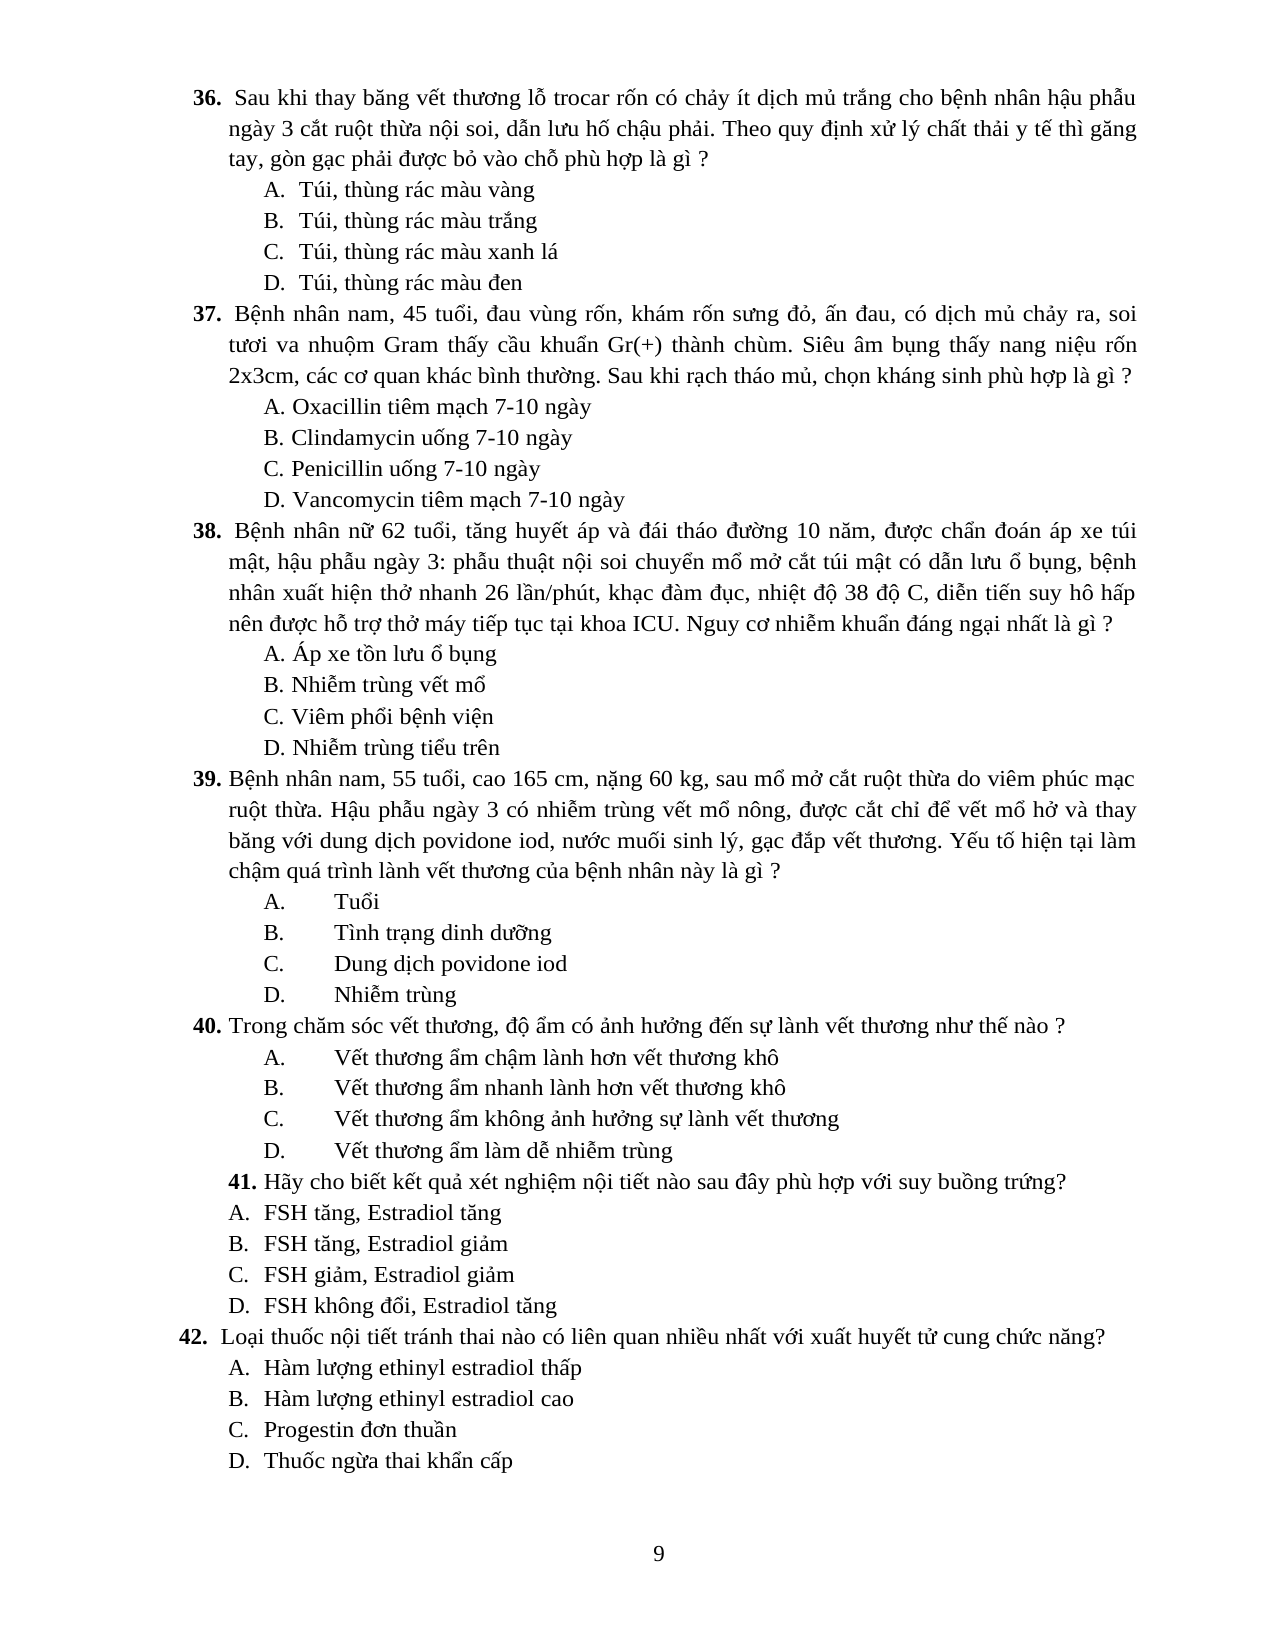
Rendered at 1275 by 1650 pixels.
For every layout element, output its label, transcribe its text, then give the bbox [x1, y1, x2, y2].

list Túi, thùng rác màu trắng [263, 207, 1148, 234]
subtitle Progestin đơn thuần [228, 1417, 1148, 1443]
list Hàm lượng ethinyl estradiol thấp [228, 1354, 1148, 1381]
list Vết thương ẩm chậm lành hơn vết thương khô [263, 1043, 1148, 1070]
subtitle Clindamycin uống 7-10 ngày [263, 424, 1148, 450]
list FSH tăng, Estradiol tăng [228, 1199, 1148, 1225]
list Vancomycin tiêm mạch 7-10 ngày [263, 486, 1148, 513]
list Tuổi [263, 888, 1148, 914]
subtitle Dung dịch povidone iod [263, 950, 1148, 977]
list Thuốc ngừa thai khẩn cấp [228, 1448, 1148, 1474]
list Hãy cho biết kết quả xét nghiệm nội tiết nào sau đây phù hợp với suy buồng trứng? [228, 1168, 1148, 1194]
subtitle Vết thương ẩm nhanh lành hơn vết thương khô [263, 1074, 1148, 1101]
list Oxacillin tiêm mạch 7-10 ngày [263, 393, 1148, 419]
list Vết thương ẩm không ảnh hưởng sự lành vết thương [263, 1106, 1148, 1132]
list FSH không đổi, Estradiol tăng [228, 1292, 1148, 1319]
list Nhiễm trùng [263, 982, 1148, 1008]
list Túi, thùng rác màu đen [263, 269, 1148, 296]
list Bệnh nhân nam, 55 tuổi, cao 165 cm, nặng 60 kg, sau mổ mở cắt ruột thừa do viêm phúc mạc ruột thừa. Hậu phẫu ngày 3 có nhiễm trùng vết mổ nông, được cắt chỉ để vết mổ hở và thay băng với dung dịch povidone iod, nước muối sinh lý, gạc đắp vết thương. Yếu tố hiện tại làm chậm quá trình lành vết thương của bệnh nhân này là gì ? [193, 765, 1137, 884]
list Nhiễm trùng tiểu trên [263, 734, 1148, 760]
list Nhiễm trùng vết mổ [263, 672, 1148, 698]
list Vết thương ẩm làm dễ nhiễm trùng [263, 1137, 1148, 1163]
list Túi, thùng rác màu xanh lá [263, 238, 1148, 264]
list Loại thuốc nội tiết tránh thai nào có liên quan nhiều nhất với xuất huyết tử cung chức năng? [179, 1323, 1148, 1350]
list Tình trạng dinh dưỡng [263, 919, 1148, 946]
list Penicillin uống 7-10 ngày [263, 455, 1148, 481]
subtitle Viêm phổi bệnh viện [263, 703, 1148, 729]
list Áp xe tồn lưu ổ bụng [263, 641, 1148, 667]
list Sau khi thay băng vết thương lỗ trocar rốn có chảy ít dịch mủ trắng cho bệnh nhân hậu phẫu ngày 3 cắt ruột thừa nội soi, dẫn lưu hố chậu phải. Theo quy định xử lý chất thải y tế thì găng tay, gòn gạc phải được bỏ vào chỗ phù hợp là gì ? [193, 84, 1137, 172]
list FSH giảm, Estradiol giảm [228, 1261, 1148, 1288]
list Hàm lượng ethinyl estradiol cao [228, 1386, 1148, 1412]
list Bệnh nhân nữ 62 tuổi, tăng huyết áp và đái tháo đường 10 năm, được chẩn đoán áp xe túi mật, hậu phẫu ngày 3: phẫu thuật nội soi chuyển mổ mở cắt túi mật có dẫn lưu ổ bụng, bệnh nhân xuất hiện thở nhanh 26 lần/phút, khạc đàm đục, nhiệt độ 38 độ C, diễn tiến suy hô hấp nên được hỗ trợ thở máy tiếp tục tại khoa ICU. Nguy cơ nhiễm khuẩn đáng ngại nhất là gì ? [193, 517, 1137, 636]
subtitle FSH tăng, Estradiol giảm [228, 1230, 1148, 1256]
subtitle Túi, thùng rác màu vàng [263, 176, 1148, 202]
list Bệnh nhân nam, 45 tuổi, đau vùng rốn, khám rốn sưng đỏ, ấn đau, có dịch mủ chảy ra, soi tươi va nhuộm Gram thấy cầu khuẩn Gr(+) thành chùm. Siêu âm bụng thấy nang niệu rốn 2x3cm, các cơ quan khác bình thường. Sau khi rạch tháo mủ, chọn kháng sinh phù hợp là gì ? [193, 301, 1137, 388]
list Trong chăm sóc vết thương, độ ẩm có ảnh hưởng đến sự lành vết thương như thế nào ? [193, 1012, 1148, 1039]
